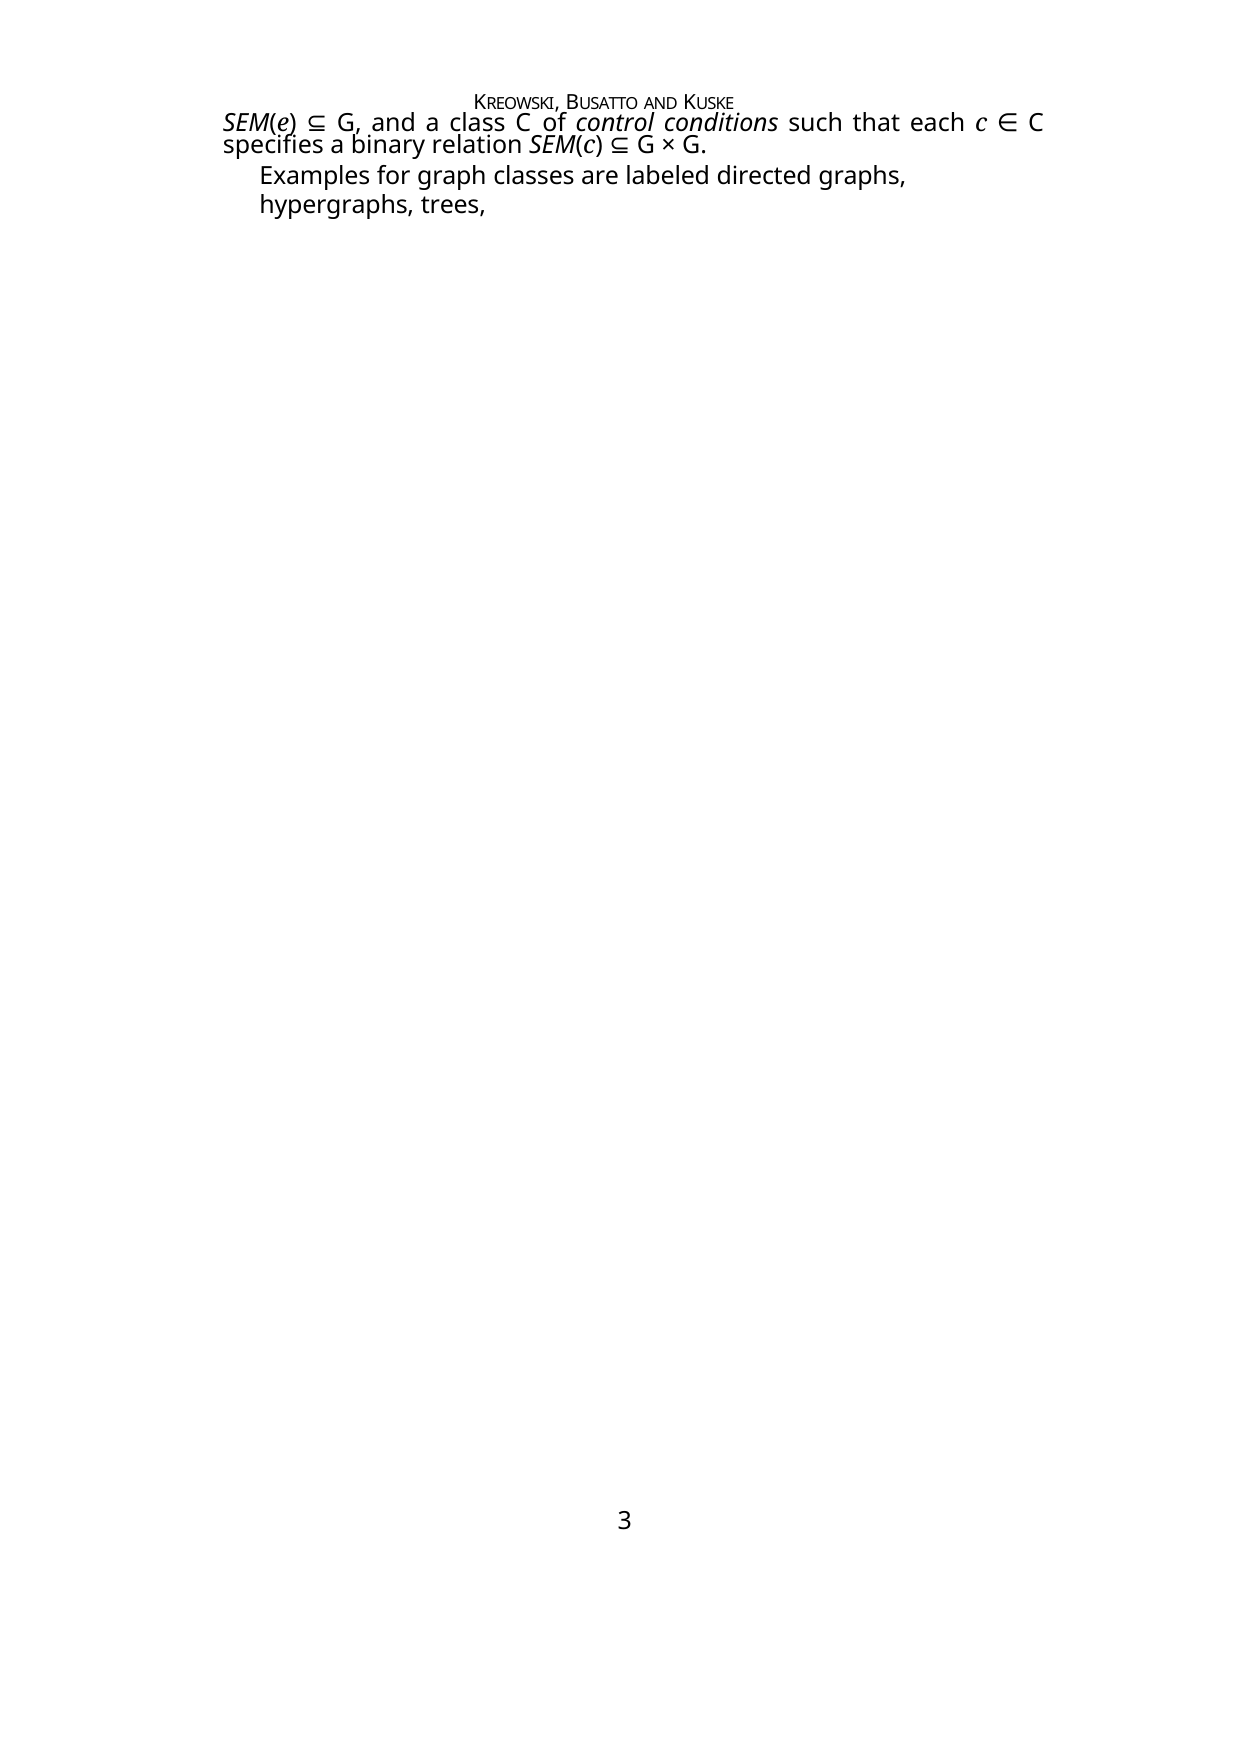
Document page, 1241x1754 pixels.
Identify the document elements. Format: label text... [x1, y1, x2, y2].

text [223, 112, 1045, 161]
text Examples for graph classes are labeled directed graphs, hypergraphs, trees, [259, 161, 1065, 220]
